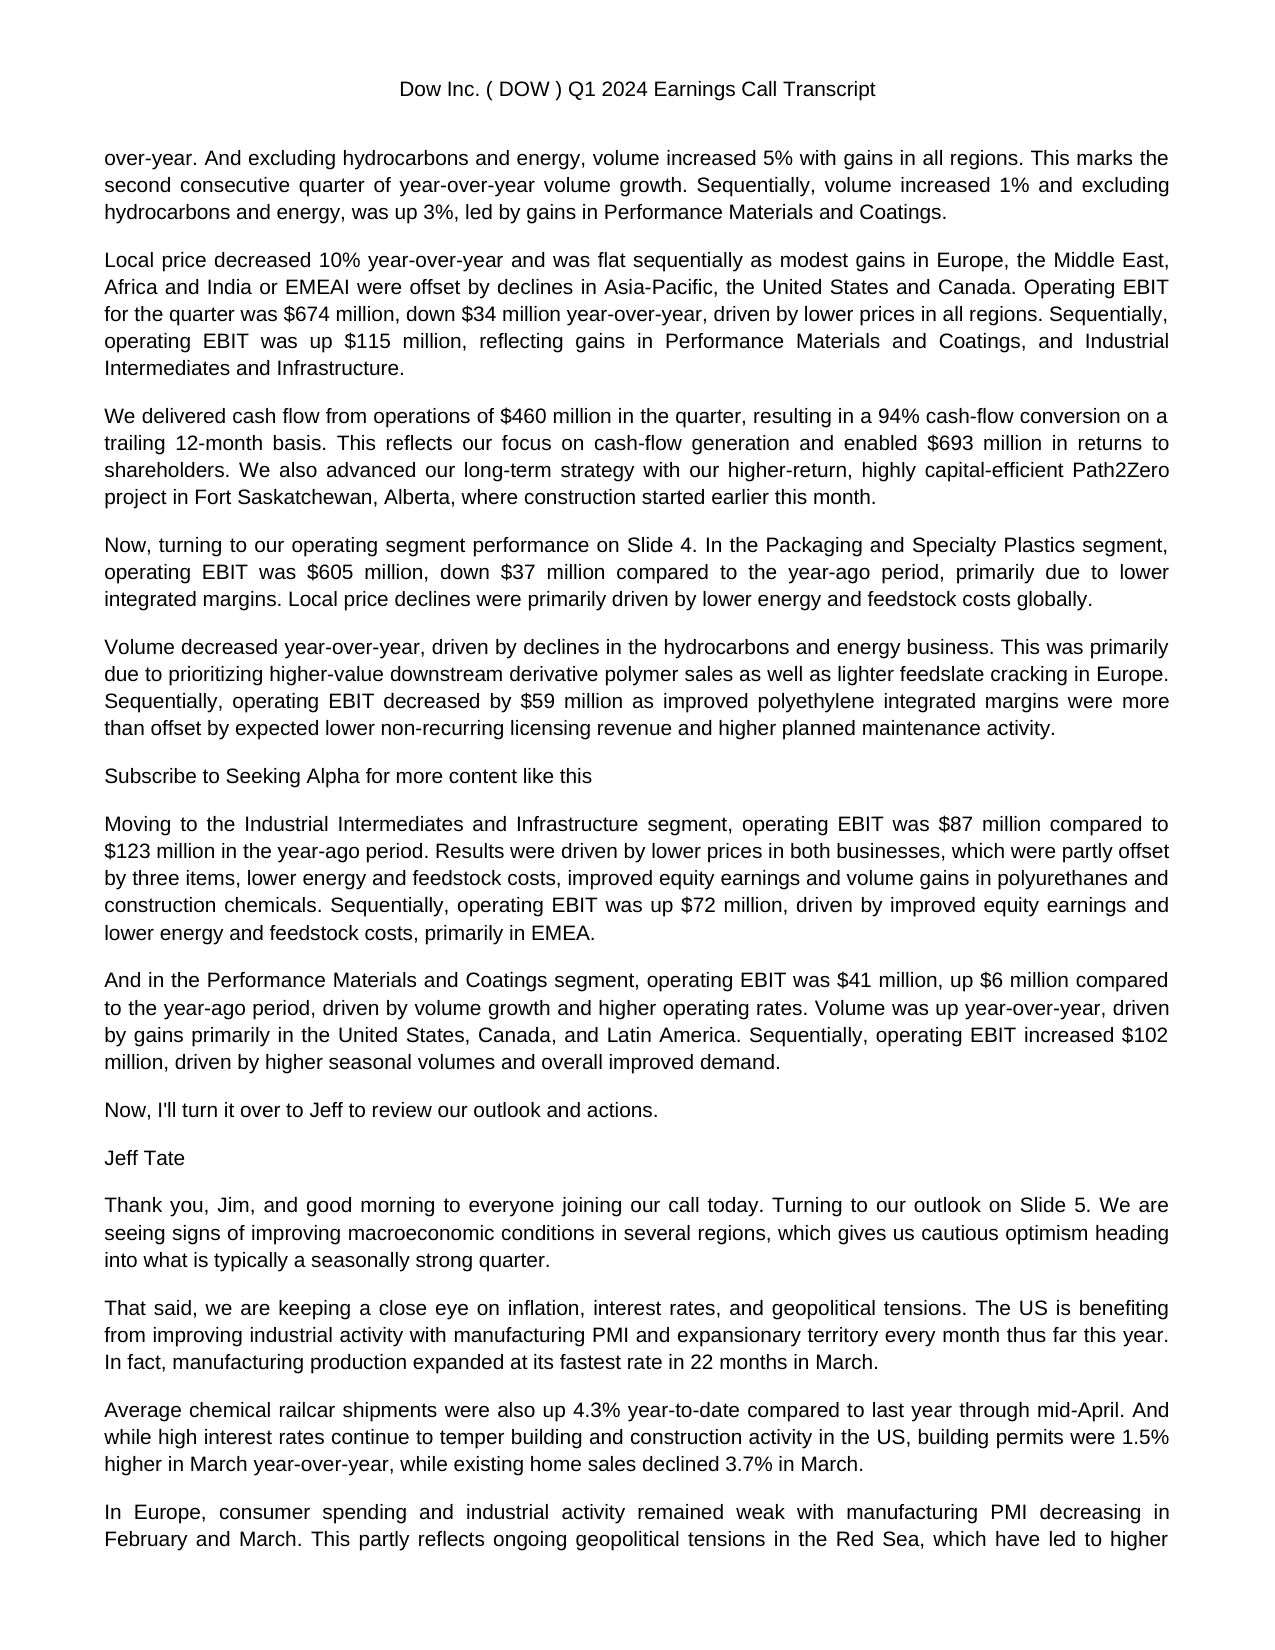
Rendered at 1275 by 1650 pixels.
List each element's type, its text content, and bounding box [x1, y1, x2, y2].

text That said, we are keeping a close eye on inflation, interest rates, and geopolitical tensions. The US is benefiting from improving industrial activity with manufacturing PMI and expansionary territory every month thus far this year. In fact, manufacturing production expanded at its fastest rate in 22 months in March. [104, 1292, 1171, 1373]
text Local price decreased 10% year-over-year and was flat sequentially as modest gains in Europe, the Middle East, Africa and India or EMEAI were offset by declines in Asia-Pacific, the United States and Canada. Operating EBIT for the quarter was $674 million, down $34 million year-over-year, driven by lower prices in all regions. Sequentially, operating EBIT was up $115 million, reflecting gains in Performance Materials and Coatings, and Industrial Intermediates and Infrastructure. [104, 244, 1171, 380]
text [104, 1496, 1171, 1551]
text Now, I'll turn it over to Jeff to review our outlook and actions. [104, 1094, 1171, 1121]
text Subscribe to Seeking Alpha for more content like this [104, 761, 1171, 788]
text We delivered cash flow from operations of $460 million in the quarter, resulting in a 94% cash-flow conversion on a trailing 12-month basis. This reflects our focus on cash-flow generation and enabled $693 million in returns to shareholders. We also advanced our long-term strategy with our higher-return, highly capital-efficient Path2Zero project in Fort Saskatchewan, Alberta, where construction started earlier this month. [104, 401, 1171, 509]
text Jeff Tate [104, 1142, 1171, 1169]
text Moving to the Industrial Intermediates and Infrastructure segment, operating EBIT was $87 million compared to $123 million in the year-ago period. Results were driven by lower prices in both businesses, which were partly offset by three items, lower energy and feedstock costs, improved equity earnings and volume gains in polyurethanes and construction chemicals. Sequentially, operating EBIT was up $72 million, driven by improved equity earnings and lower energy and feedstock costs, primarily in EMEA. [104, 809, 1171, 944]
text And in the Performance Materials and Coatings segment, operating EBIT was $41 million, up $6 million compared to the year-ago period, driven by volume growth and higher operating rates. Volume was up year-over-year, driven by gains primarily in the United States, Canada, and Latin America. Sequentially, operating EBIT increased $102 million, driven by higher seasonal volumes and overall improved demand. [104, 965, 1171, 1073]
text Now, turning to our operating segment performance on Slide 4. In the Packaging and Specialty Plastics segment, operating EBIT was $605 million, down $37 million compared to the year-ago period, primarily due to lower integrated margins. Local price declines were primarily driven by lower energy and feedstock costs globally. [104, 530, 1171, 611]
text Volume decreased year-over-year, driven by declines in the hydrocarbons and energy business. This was primarily due to prioritizing higher-value downstream derivative polymer sales as well as lighter feedslate cracking in Europe. Sequentially, operating EBIT decreased by $59 million as improved polyethylene integrated margins were more than offset by expected lower non-recurring licensing revenue and higher planned maintenance activity. [104, 632, 1171, 740]
text Average chemical railcar shipments were also up 4.3% year-to-date compared to last year through mid-April. And while high interest rates continue to temper building and construction activity in the US, building permits were 1.5% higher in March year-over-year, while existing home sales declined 3.7% in March. [104, 1394, 1171, 1476]
text Thank you, Jim, and good morning to everyone joining our call today. Turning to our outlook on Slide 5. We are seeing signs of improving macroeconomic conditions in several regions, which gives us cautious optimism heading into what is typically a seasonally strong quarter. [104, 1190, 1171, 1271]
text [104, 142, 1171, 223]
